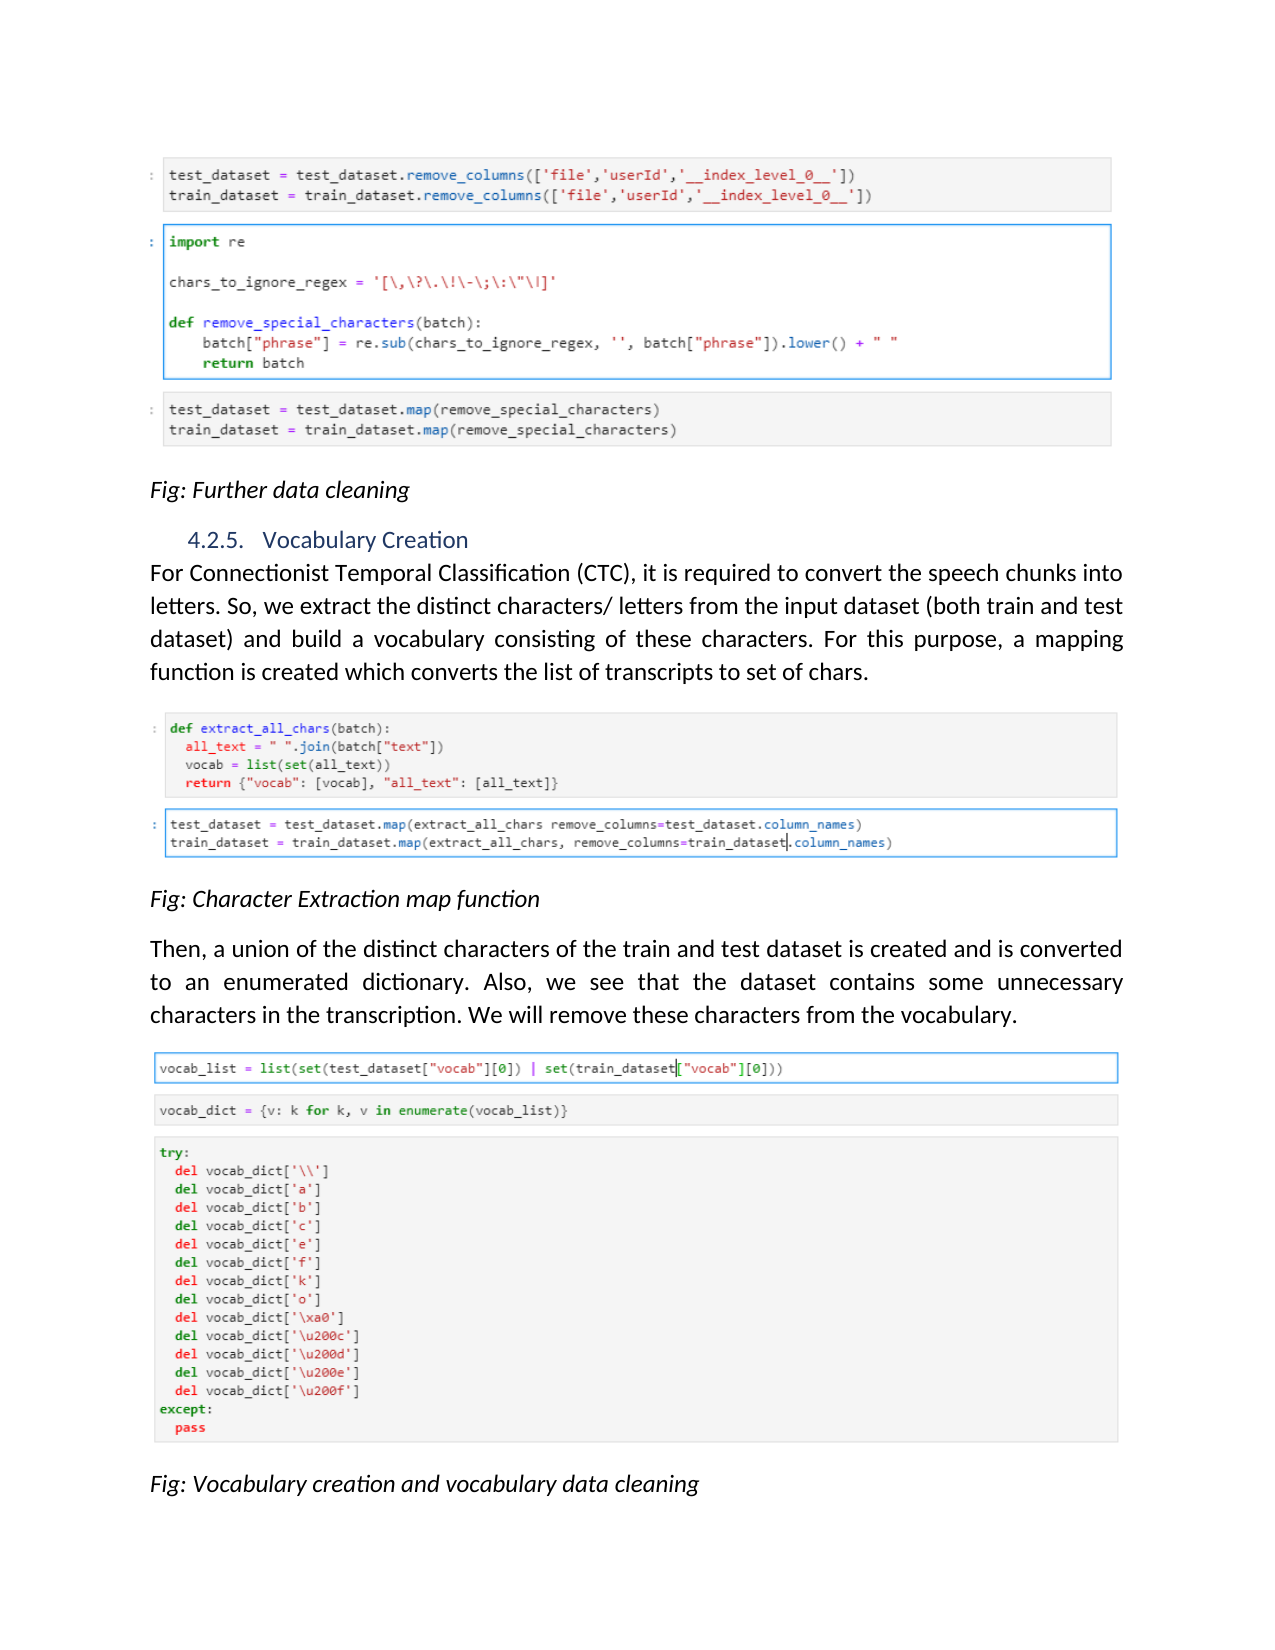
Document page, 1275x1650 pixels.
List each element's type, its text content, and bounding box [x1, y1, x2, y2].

picture [150, 1048, 1125, 1449]
text For Connectionist Temporal Classification (CTC), it is required to convert the speech chunks into letters. So, we extract the distinct characters/ letters from the input dataset (both train and test dataset) and build a vocabulary consisting of these characters. For this purpose, a mapping function is created which converts the list of transcripts to set of chars. [150, 557, 1125, 686]
subtitle Vocabulary Creation [187, 524, 1125, 554]
text Fig: Further data cleaning [150, 474, 1125, 505]
text Fig: Vocabulary creation and vocabulary data cleaning [150, 1468, 1125, 1498]
text Then, a union of the distinct characters of the train and test dataset is created and is converted to an enumerated dictionary. Also, we see that the dataset contains some unnecessary characters in the transcription. We will remove these characters from the vocabulary. [150, 933, 1125, 1029]
picture [150, 150, 1125, 456]
text Fig: Character Extraction map function [150, 884, 1125, 914]
picture [150, 705, 1125, 865]
